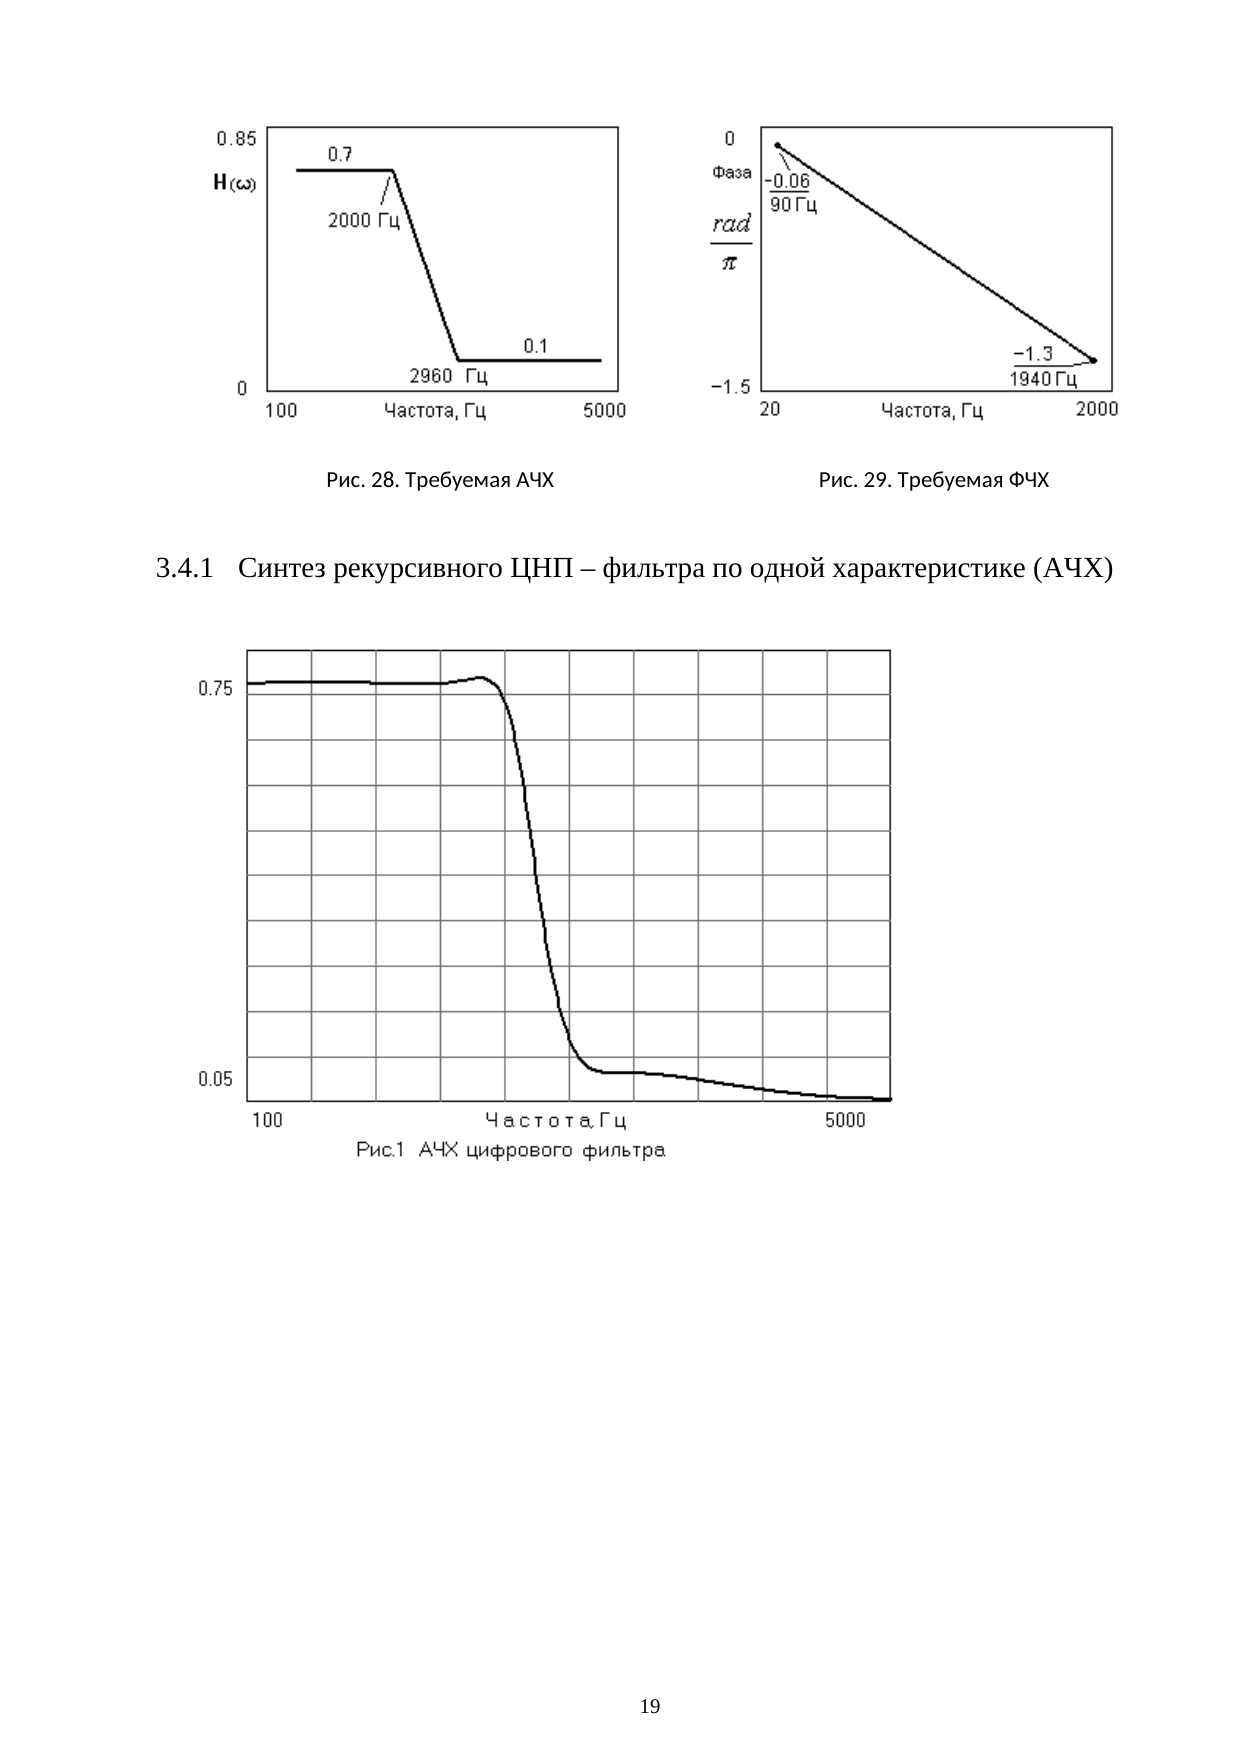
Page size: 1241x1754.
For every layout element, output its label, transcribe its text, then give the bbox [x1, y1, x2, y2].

picture [698, 112, 1146, 441]
table_cell Рис. 28. Требуемая АЧХ [193, 465, 687, 518]
list Синтез рекурсивного ЦНП – фильтра по одной характеристике (АЧХ) [156, 550, 1181, 583]
table_cell Рис. 29. Требуемая ФЧХ [687, 465, 1181, 518]
table_header [193, 112, 687, 465]
table_header [178, 648, 1181, 1217]
picture [188, 647, 897, 1161]
picture [204, 112, 652, 441]
table_header [687, 112, 1181, 465]
